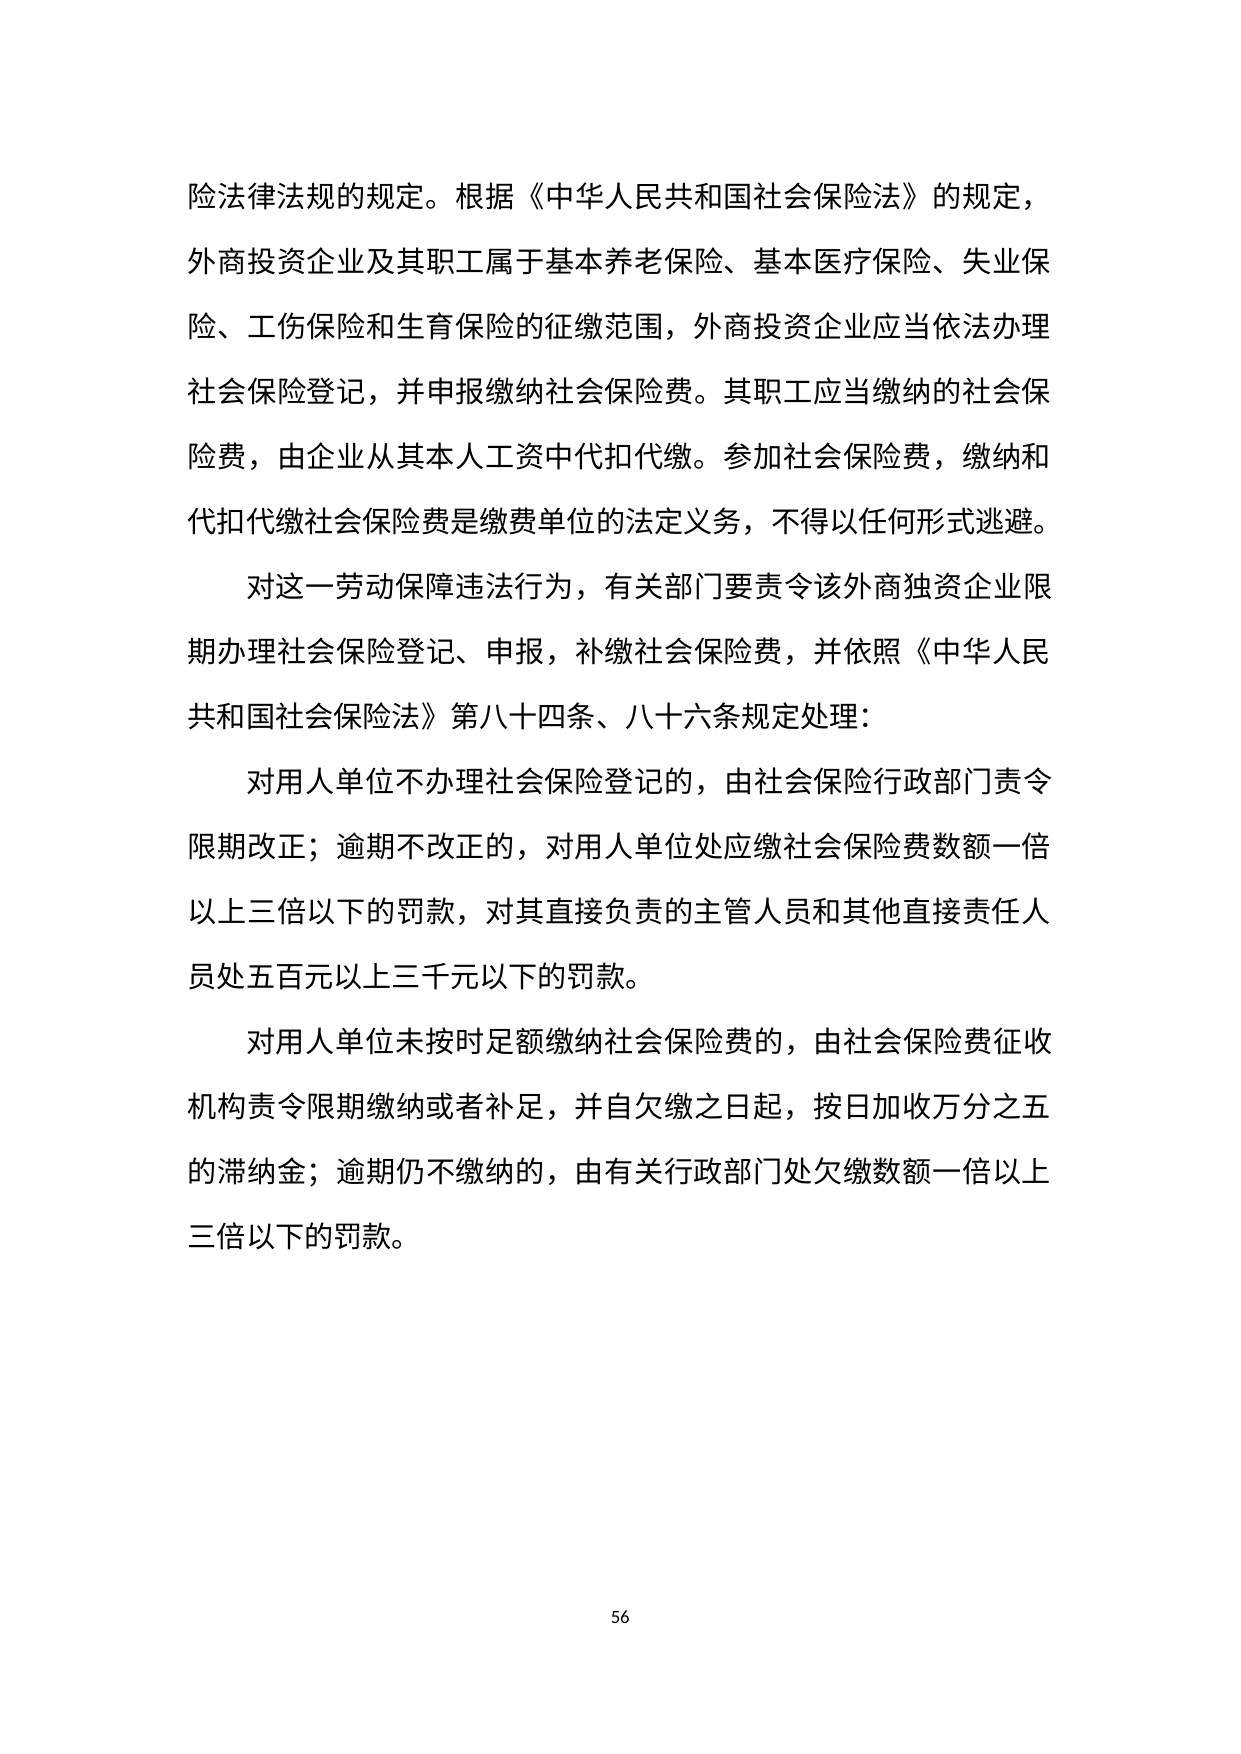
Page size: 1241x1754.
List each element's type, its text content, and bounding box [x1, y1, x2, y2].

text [187, 162, 1053, 552]
text 对用人单位不办理社会保险登记的，由社会保险行政部门责令限期改正；逾期不改正的，对用人单位处应缴社会保险费数额一倍以上三倍以下的罚款，对其直接负责的主管人员和其他直接责任人员处五百元以上三千元以下的罚款。 [187, 747, 1053, 1007]
text 对这一劳动保障违法行为，有关部门要责令该外商独资企业限期办理社会保险登记、申报，补缴社会保险费，并依照《中华人民共和国社会保险法》第八十四条、八十六条规定处理： [187, 552, 1053, 747]
text 对用人单位未按时足额缴纳社会保险费的，由社会保险费征收机构责令限期缴纳或者补足，并自欠缴之日起，按日加收万分之五的滞纳金；逾期仍不缴纳的，由有关行政部门处欠缴数额一倍以上三倍以下的罚款。 [187, 1007, 1053, 1267]
